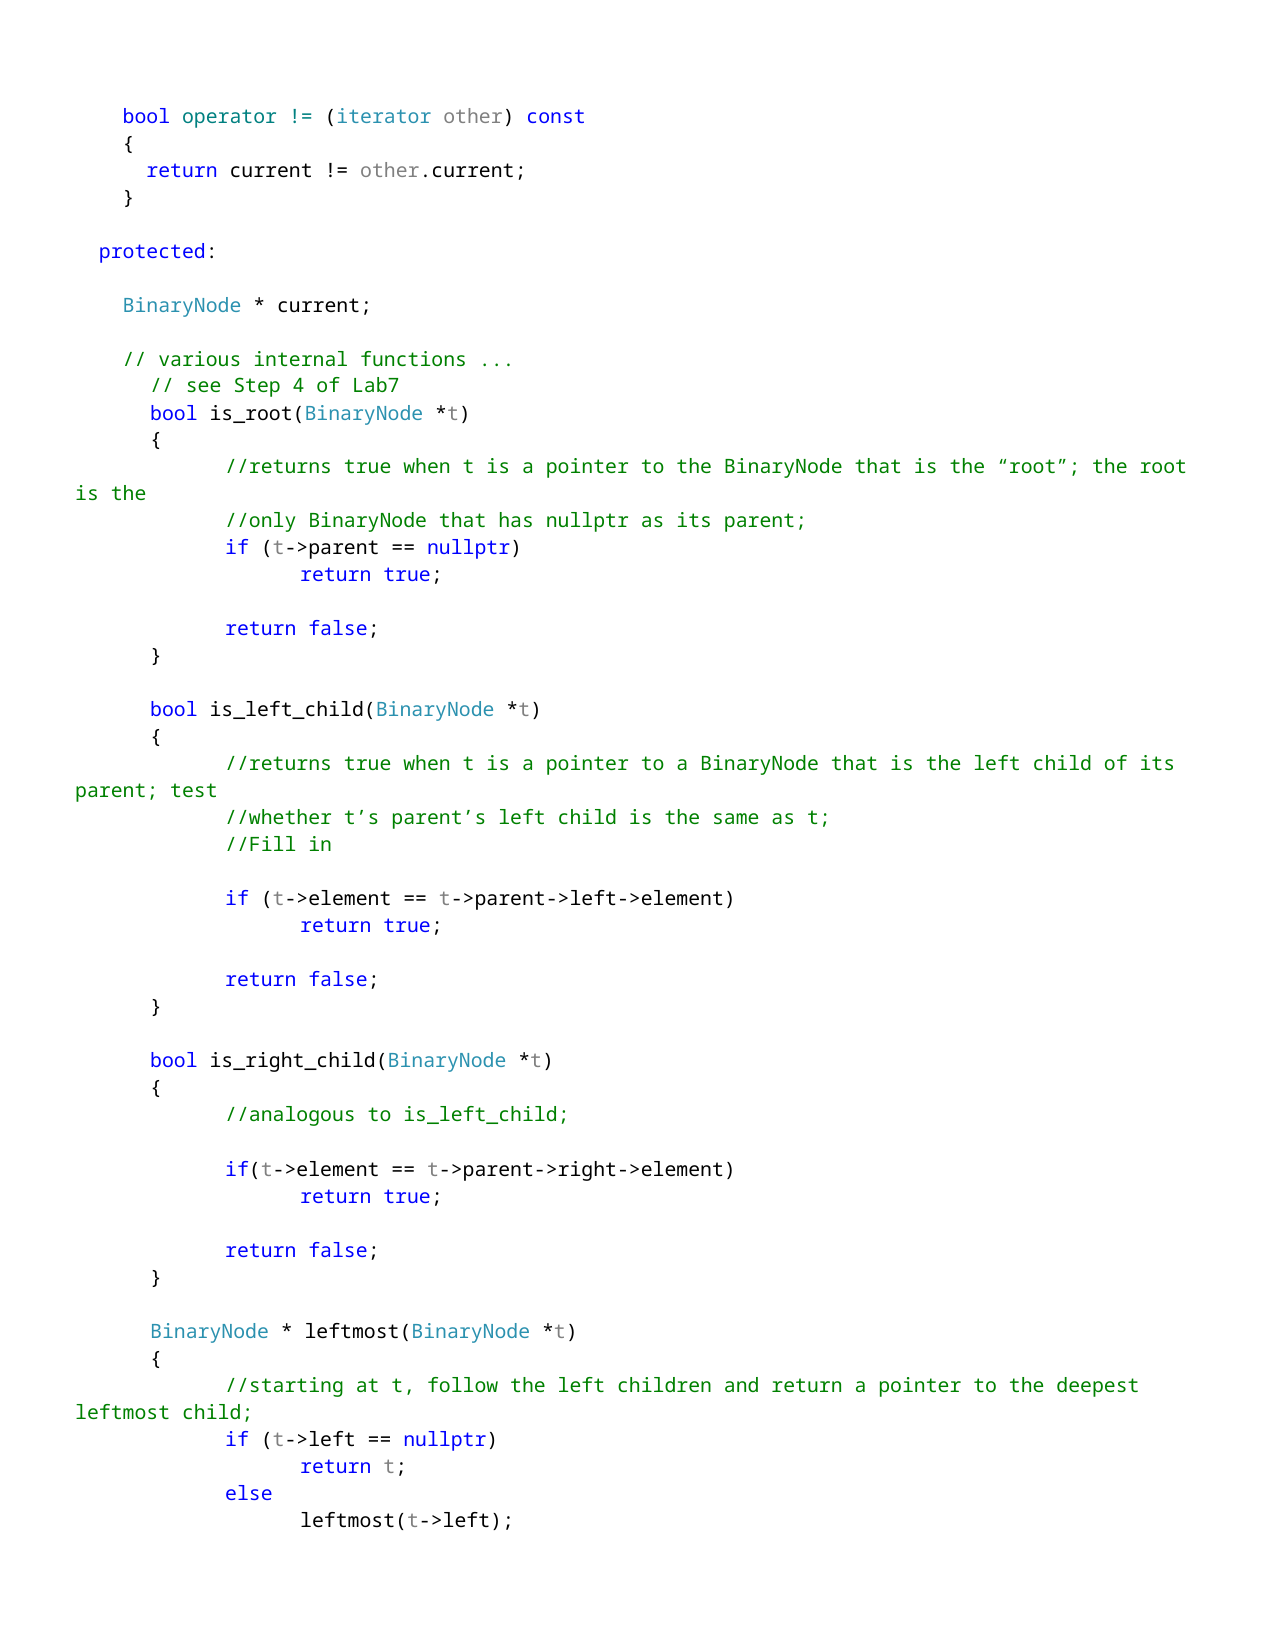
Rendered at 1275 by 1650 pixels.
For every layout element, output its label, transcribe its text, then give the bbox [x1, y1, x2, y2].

text } [75, 183, 1200, 210]
text leftmost(t->left); [75, 1506, 1200, 1533]
text return false; [75, 614, 1200, 642]
text { [75, 426, 1200, 453]
text return t; [75, 1452, 1200, 1479]
text } [75, 642, 1200, 668]
text else [75, 1479, 1200, 1506]
text BinaryNode * current; [75, 291, 1200, 318]
text //returns true when t is a pointer to the BinaryNode that is the “root”; the root is the [75, 453, 1200, 507]
text // see Step 4 of Lab7 [75, 372, 1200, 399]
text if (t->left == nullptr) [75, 1425, 1200, 1452]
text return current != other.current; [75, 156, 1200, 183]
text protected: [75, 237, 1200, 264]
text //starting at t, follow the left children and return a pointer to the deepest leftmost child; [75, 1371, 1200, 1425]
text //Fill in [75, 830, 1200, 857]
text { [75, 1073, 1200, 1100]
text BinaryNode * leftmost(BinaryNode *t) [75, 1317, 1200, 1344]
text bool operator != (iterator other) const [75, 102, 1200, 129]
text return true; [75, 911, 1200, 938]
text //whether t’s parent’s left child is the same as t; [75, 803, 1200, 830]
text bool is_right_child(BinaryNode *t) [75, 1046, 1200, 1073]
text { [75, 1344, 1200, 1371]
text bool is_left_child(BinaryNode *t) [75, 696, 1200, 722]
text if(t->element == t->parent->right->element) [75, 1155, 1200, 1182]
text //analogous to is_left_child; [75, 1100, 1200, 1127]
text return true; [75, 561, 1200, 588]
text return false; [75, 1236, 1200, 1263]
text //returns true when t is a pointer to a BinaryNode that is the left child of its parent; test [75, 749, 1200, 803]
text return false; [75, 965, 1200, 992]
text //only BinaryNode that has nullptr as its parent; [75, 507, 1200, 534]
text if (t->parent == nullptr) [75, 534, 1200, 561]
text } [75, 1263, 1200, 1290]
text { [75, 129, 1200, 156]
text return true; [75, 1182, 1200, 1209]
text } [75, 992, 1200, 1019]
text { [75, 722, 1200, 749]
text bool is_root(BinaryNode *t) [75, 399, 1200, 426]
text // various internal functions ... [75, 345, 1200, 372]
text if (t->element == t->parent->left->element) [75, 884, 1200, 911]
